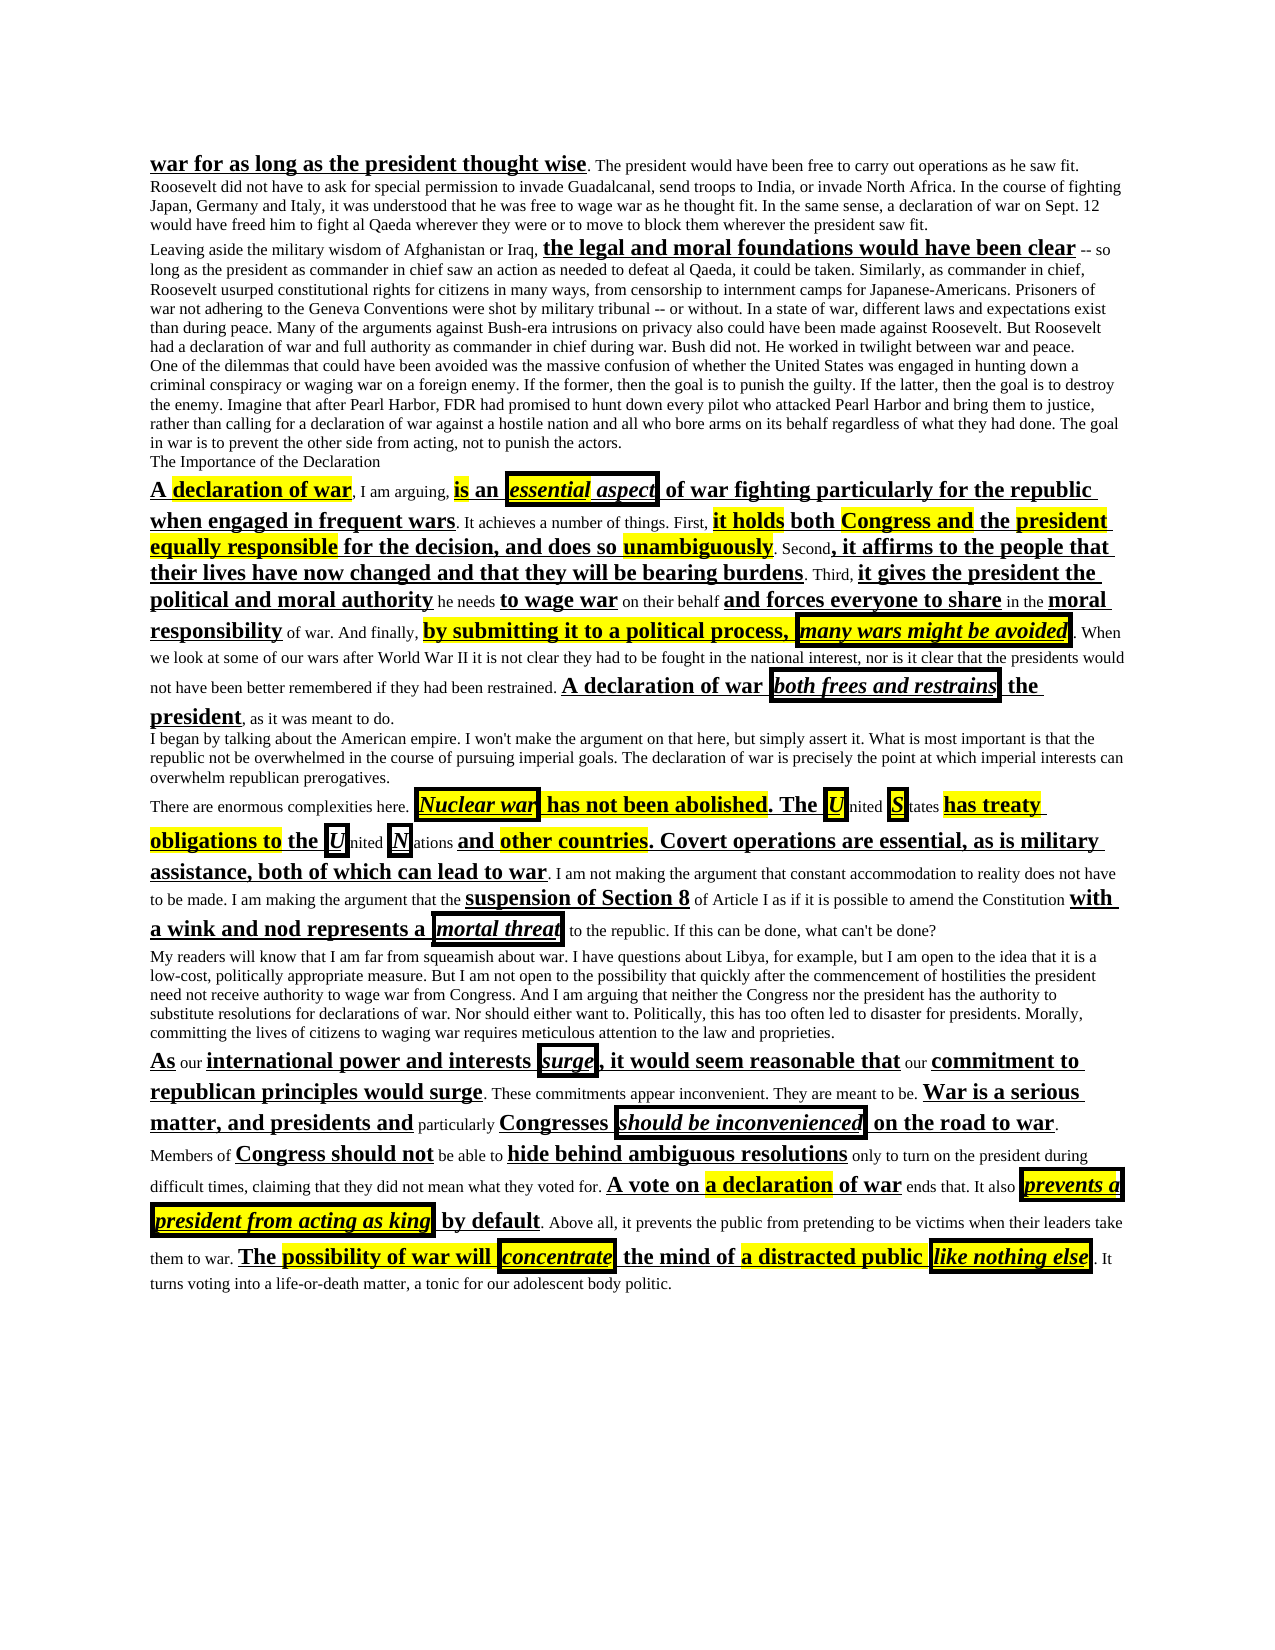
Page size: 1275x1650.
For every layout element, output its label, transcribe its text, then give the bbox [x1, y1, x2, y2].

text One of the dilemmas that could have been avoided was the massive confusion of whether the United States was engaged in hunting down a criminal conspiracy or waging war on a foreign enemy. If the former, then the goal is to punish the guilty. If the latter, then the goal is to destroy the enemy. Imagine that after Pearl Harbor, FDR had promised to hunt down every pilot who attacked Pearl Harbor and bring them to justice, rather than calling for a declaration of war against a hostile nation and all who bore arms on its behalf regardless of what they had done. The goal in war is to prevent the other side from acting, not to punish the actors. [150, 356, 1125, 452]
text A declaration of war, I am arguing, is an essential aspect of war fighting particularly for the republic when engaged in frequent wars. It achieves a number of things. First, it holds both Congress and the president equally responsible for the decision, and does so unambiguously. Second, it affirms to the people that their lives have now changed and that they will be bearing burdens. Third, it gives the president the political and moral authority he needs to wage war on their behalf and forces everyone to share in the moral responsibility of war. And finally, by submitting it to a political process, many wars might be avoided. When we look at some of our wars after World War II it is not clear they had to be fought in the national interest, nor is it clear that the presidents would not have been better remembered if they had been restrained. A declaration of war both frees and restrains the president, as it was meant to do. [150, 471, 1125, 729]
text Leaving aside the military wisdom of Afghanistan or Iraq, the legal and moral foundations would have been clear -- so long as the president as commander in chief saw an action as needed to defeat al Qaeda, it could be taken. Similarly, as commander in chief, Roosevelt usurped constitutional rights for citizens in many ways, from censorship to internment camps for Japanese-Americans. Prisoners of war not adhering to the Geneva Conventions were shot by military tribunal -- or without. In a state of war, different laws and expectations exist than during peace. Many of the arguments against Bush-era intrusions on privacy also could have been made against Roosevelt. But Roosevelt had a declaration of war and full authority as commander in chief during war. Bush did not. He worked in twilight between war and peace. [150, 234, 1125, 356]
text The Importance of the Declaration [150, 452, 1125, 471]
text There are enormous complexities here. Nuclear war has not been abolished. The United States has treaty obligations to the United Nations and other countries. Covert operations are essential, as is military assistance, both of which can lead to war. I am not making the argument that constant accommodation to reality does not have to be made. I am making the argument that the suspension of Section 8 of Article I as if it is possible to amend the Constitution with a wink and nod represents a mortal threat to the republic. If this can be done, what can't be done? [150, 787, 1125, 947]
text As our international power and interests surge, it would seem reasonable that our commitment to republican principles would surge. These commitments appear inconvenient. They are meant to be. War is a serious matter, and presidents and particularly Congresses should be inconvenienced on the road to war. Members of Congress should not be able to hide behind ambiguous resolutions only to turn on the president during difficult times, claiming that they did not mean what they voted for. A vote on a declaration of war ends that. It also prevents a president from acting as king by default. Above all, it prevents the public from pretending to be victims when their leaders take them to war. The possibility of war will concentrate the mind of a distracted public like nothing else. It turns voting into a life-or-death matter, a tonic for our adolescent body politic. [150, 1042, 1125, 1293]
text My readers will know that I am far from squeamish about war. I have questions about Libya, for example, but I am open to the idea that it is a low-cost, politically appropriate measure. But I am not open to the possibility that quickly after the commencement of hostilities the president need not receive authority to wage war from Congress. And I am arguing that neither the Congress nor the president has the authority to substitute resolutions for declarations of war. Nor should either want to. Politically, this has too often led to disaster for presidents. Morally, committing the lives of citizens to waging war requires meticulous attention to the law and proprieties. [150, 947, 1125, 1042]
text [150, 150, 1125, 234]
text I began by talking about the American empire. I won't make the argument on that here, but simply assert it. What is most important is that the republic not be overwhelmed in the course of pursuing imperial goals. The declaration of war is precisely the point at which imperial interests can overwhelm republican prerogatives. [150, 729, 1125, 787]
